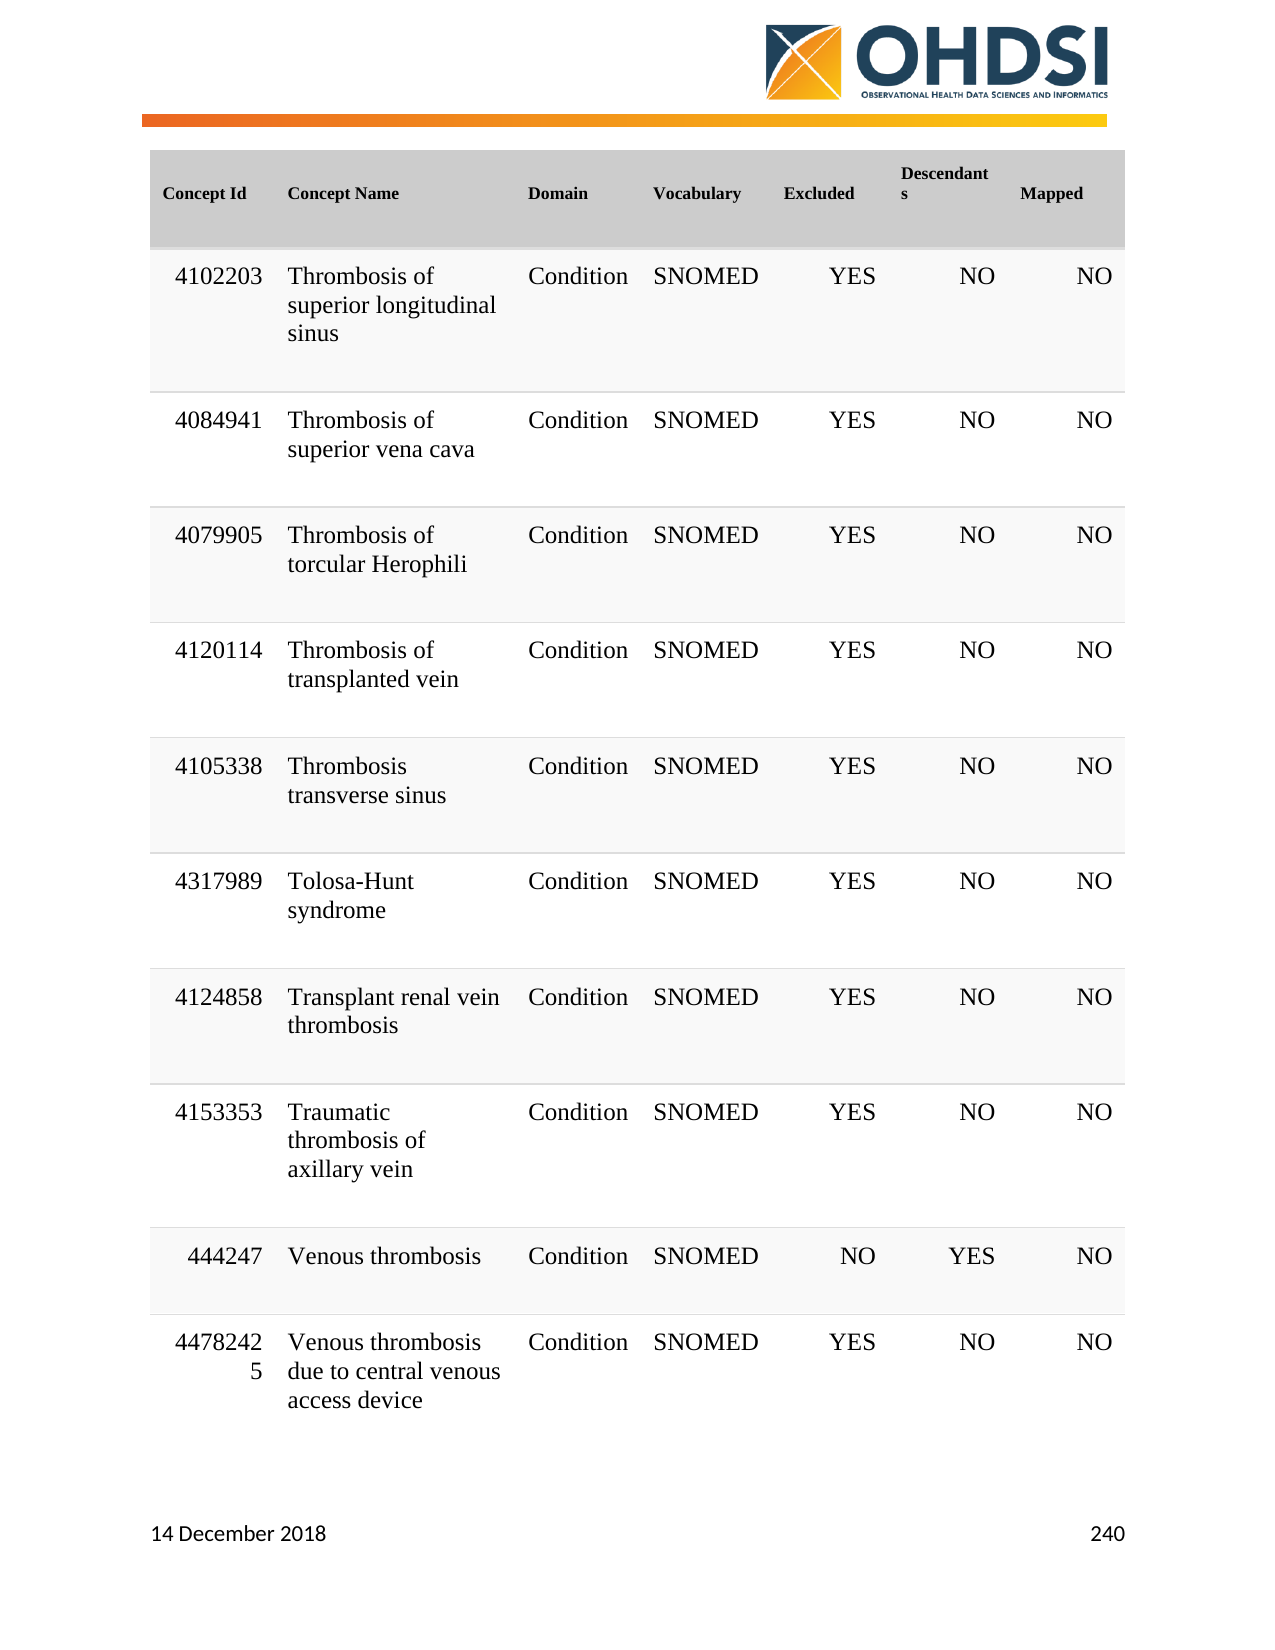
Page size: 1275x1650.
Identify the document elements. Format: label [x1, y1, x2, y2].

picture [748, 11, 1125, 114]
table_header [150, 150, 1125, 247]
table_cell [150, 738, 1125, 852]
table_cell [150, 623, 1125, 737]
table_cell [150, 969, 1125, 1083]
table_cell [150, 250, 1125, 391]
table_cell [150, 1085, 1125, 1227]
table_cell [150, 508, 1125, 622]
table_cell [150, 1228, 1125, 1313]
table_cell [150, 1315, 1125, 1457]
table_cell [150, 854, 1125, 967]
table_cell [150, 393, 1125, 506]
